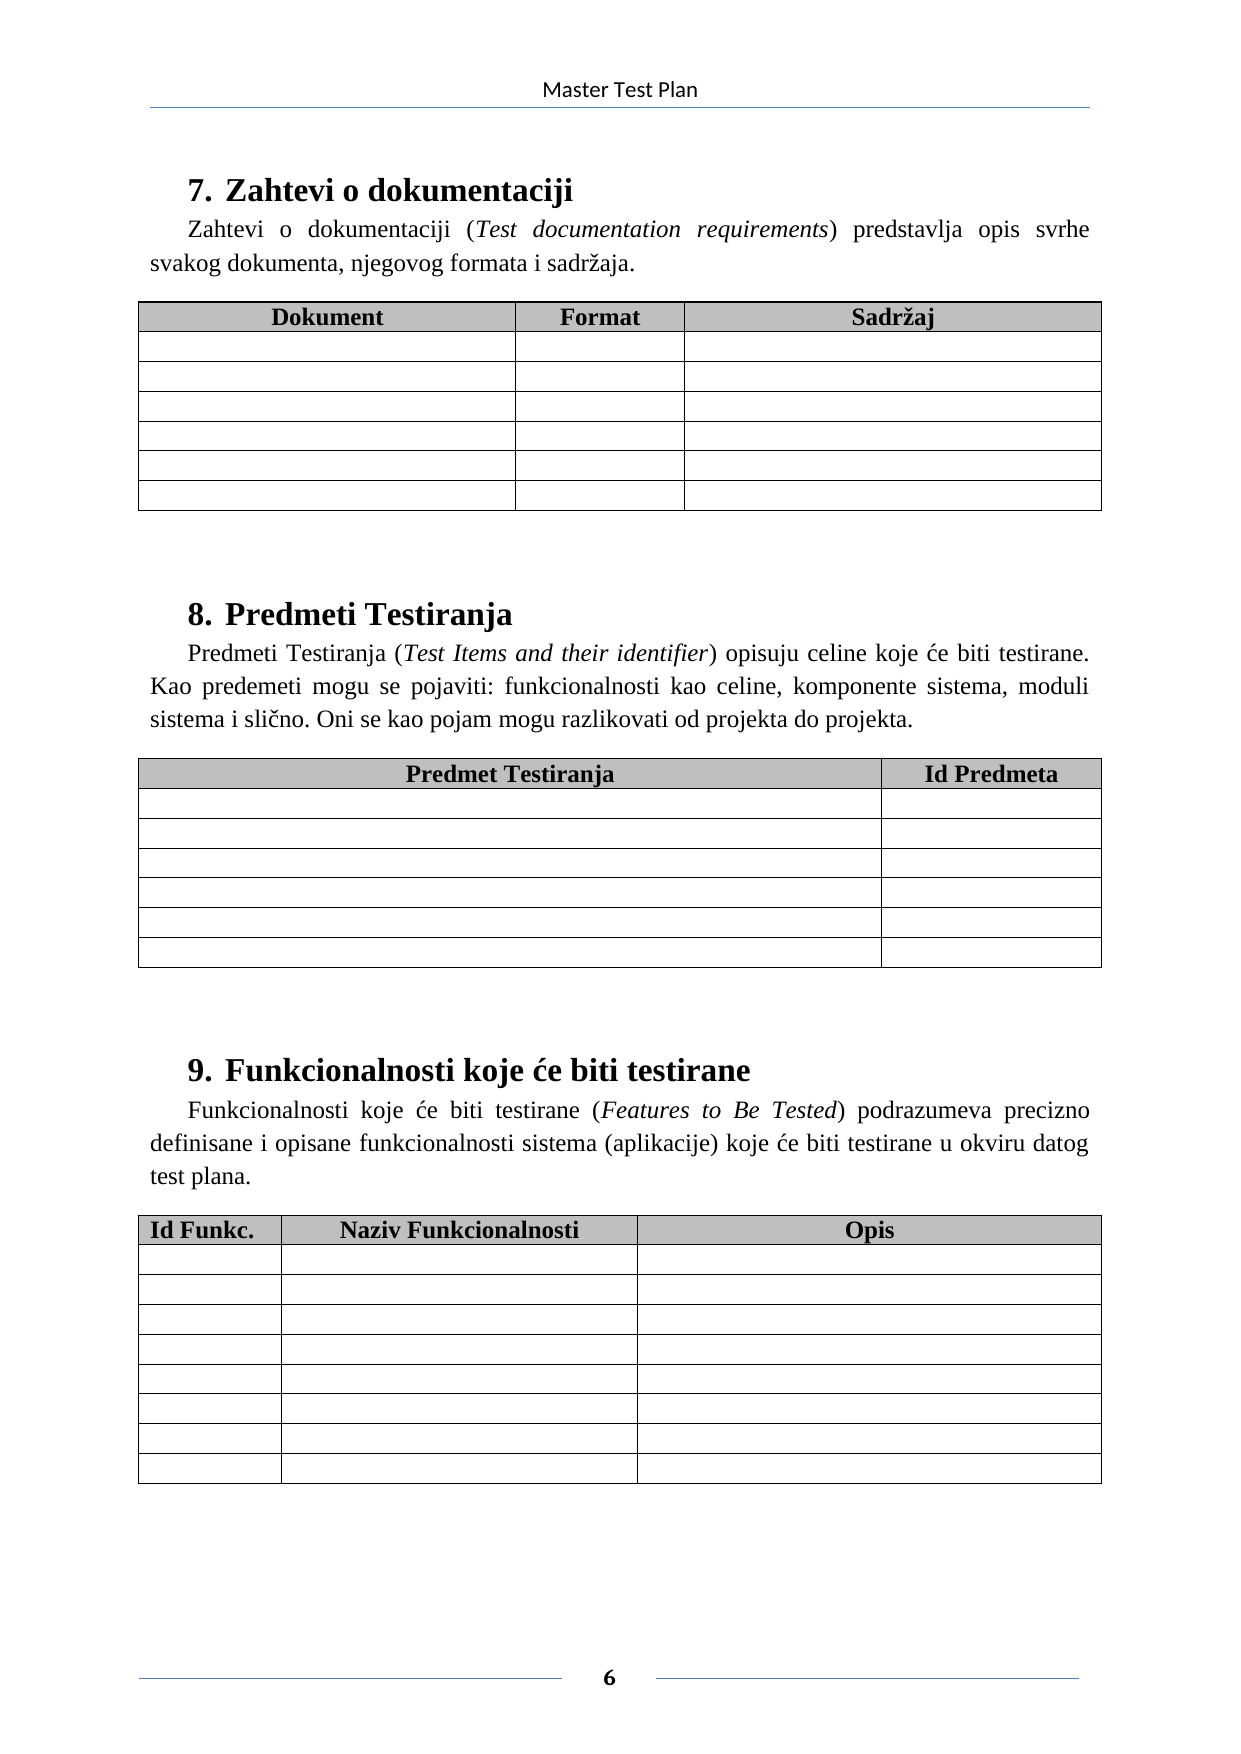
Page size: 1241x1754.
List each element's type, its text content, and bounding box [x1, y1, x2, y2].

table_cell [139, 819, 881, 847]
table_cell [139, 1335, 281, 1363]
table_cell [685, 451, 1101, 480]
table_cell [516, 392, 684, 421]
table_cell [139, 392, 515, 421]
subtitle Funkcionalnosti koje će biti testirane [187, 1051, 1090, 1089]
table_cell [516, 422, 684, 450]
table_cell [882, 938, 1101, 967]
table_cell [882, 908, 1101, 937]
table_header Format [516, 303, 684, 331]
table_cell [139, 1424, 281, 1453]
table_header Opis [638, 1216, 1101, 1244]
table_cell [516, 332, 684, 361]
table_cell [882, 819, 1101, 847]
table_cell [882, 849, 1101, 877]
table_cell [638, 1454, 1101, 1483]
table_cell [139, 849, 881, 877]
table_cell [685, 481, 1101, 510]
table_cell [282, 1275, 637, 1304]
table_cell [139, 789, 881, 818]
table_header Predmet Testiranja [139, 759, 881, 788]
table_cell [685, 392, 1101, 421]
table_cell [282, 1305, 637, 1334]
table_cell [139, 908, 881, 937]
table_header Id Funkc. [139, 1216, 281, 1244]
subtitle Predmeti Testiranja [187, 594, 1090, 632]
table_cell [638, 1305, 1101, 1334]
table_cell [685, 362, 1101, 391]
table_cell [638, 1365, 1101, 1393]
table_cell [516, 451, 684, 480]
table_cell [139, 362, 515, 391]
table_cell [139, 332, 515, 361]
text Funkcionalnosti koje će biti testirane (Features to Be Tested) podrazumeva precizno definisane i opisane funkcionalnosti sistema (aplikacije) koje će biti testirane u okviru datog test plana. [150, 1095, 1090, 1189]
table_cell [282, 1365, 637, 1393]
table_cell [638, 1275, 1101, 1304]
table_cell [139, 1275, 281, 1304]
table_cell [282, 1394, 637, 1423]
table_cell [139, 451, 515, 480]
text Predmeti Testiranja (Test Items and their identifier) opisuju celine koje će biti testirane. Kao predemeti mogu se pojaviti: funkcionalnosti kao celine, komponente sistema, moduli sistema i slično. Oni se kao pojam mogu razlikovati od projekta do projekta. [150, 638, 1090, 733]
table_header Naziv Funkcionalnosti [282, 1216, 637, 1244]
table_cell [638, 1335, 1101, 1363]
table_cell [139, 481, 515, 510]
table_cell [139, 878, 881, 907]
text Zahtevi o dokumentaciji (Test documentation requirements) predstavlja opis svrhe svakog dokumenta, njegovog formata i sadržaja. [150, 214, 1090, 276]
table_cell [139, 1365, 281, 1393]
table_cell [516, 481, 684, 510]
table_cell [516, 362, 684, 391]
table_cell [139, 938, 881, 967]
table_header Id Predmeta [882, 759, 1101, 788]
table_cell [685, 332, 1101, 361]
table_cell [139, 422, 515, 450]
table_cell [282, 1245, 637, 1274]
table_cell [139, 1305, 281, 1334]
table_cell [882, 878, 1101, 907]
table_cell [685, 422, 1101, 450]
table_header Sadržaj [685, 303, 1101, 331]
table_cell [638, 1245, 1101, 1274]
table_cell [638, 1394, 1101, 1423]
table_cell [638, 1424, 1101, 1453]
table_cell [282, 1335, 637, 1363]
table_cell [139, 1394, 281, 1423]
table_cell [139, 1245, 281, 1274]
subtitle Zahtevi o dokumentaciji [187, 171, 1090, 209]
table_header Dokument [139, 303, 515, 331]
table_cell [139, 1454, 281, 1483]
table_cell [882, 789, 1101, 818]
table_cell [282, 1454, 637, 1483]
table_cell [282, 1424, 637, 1453]
